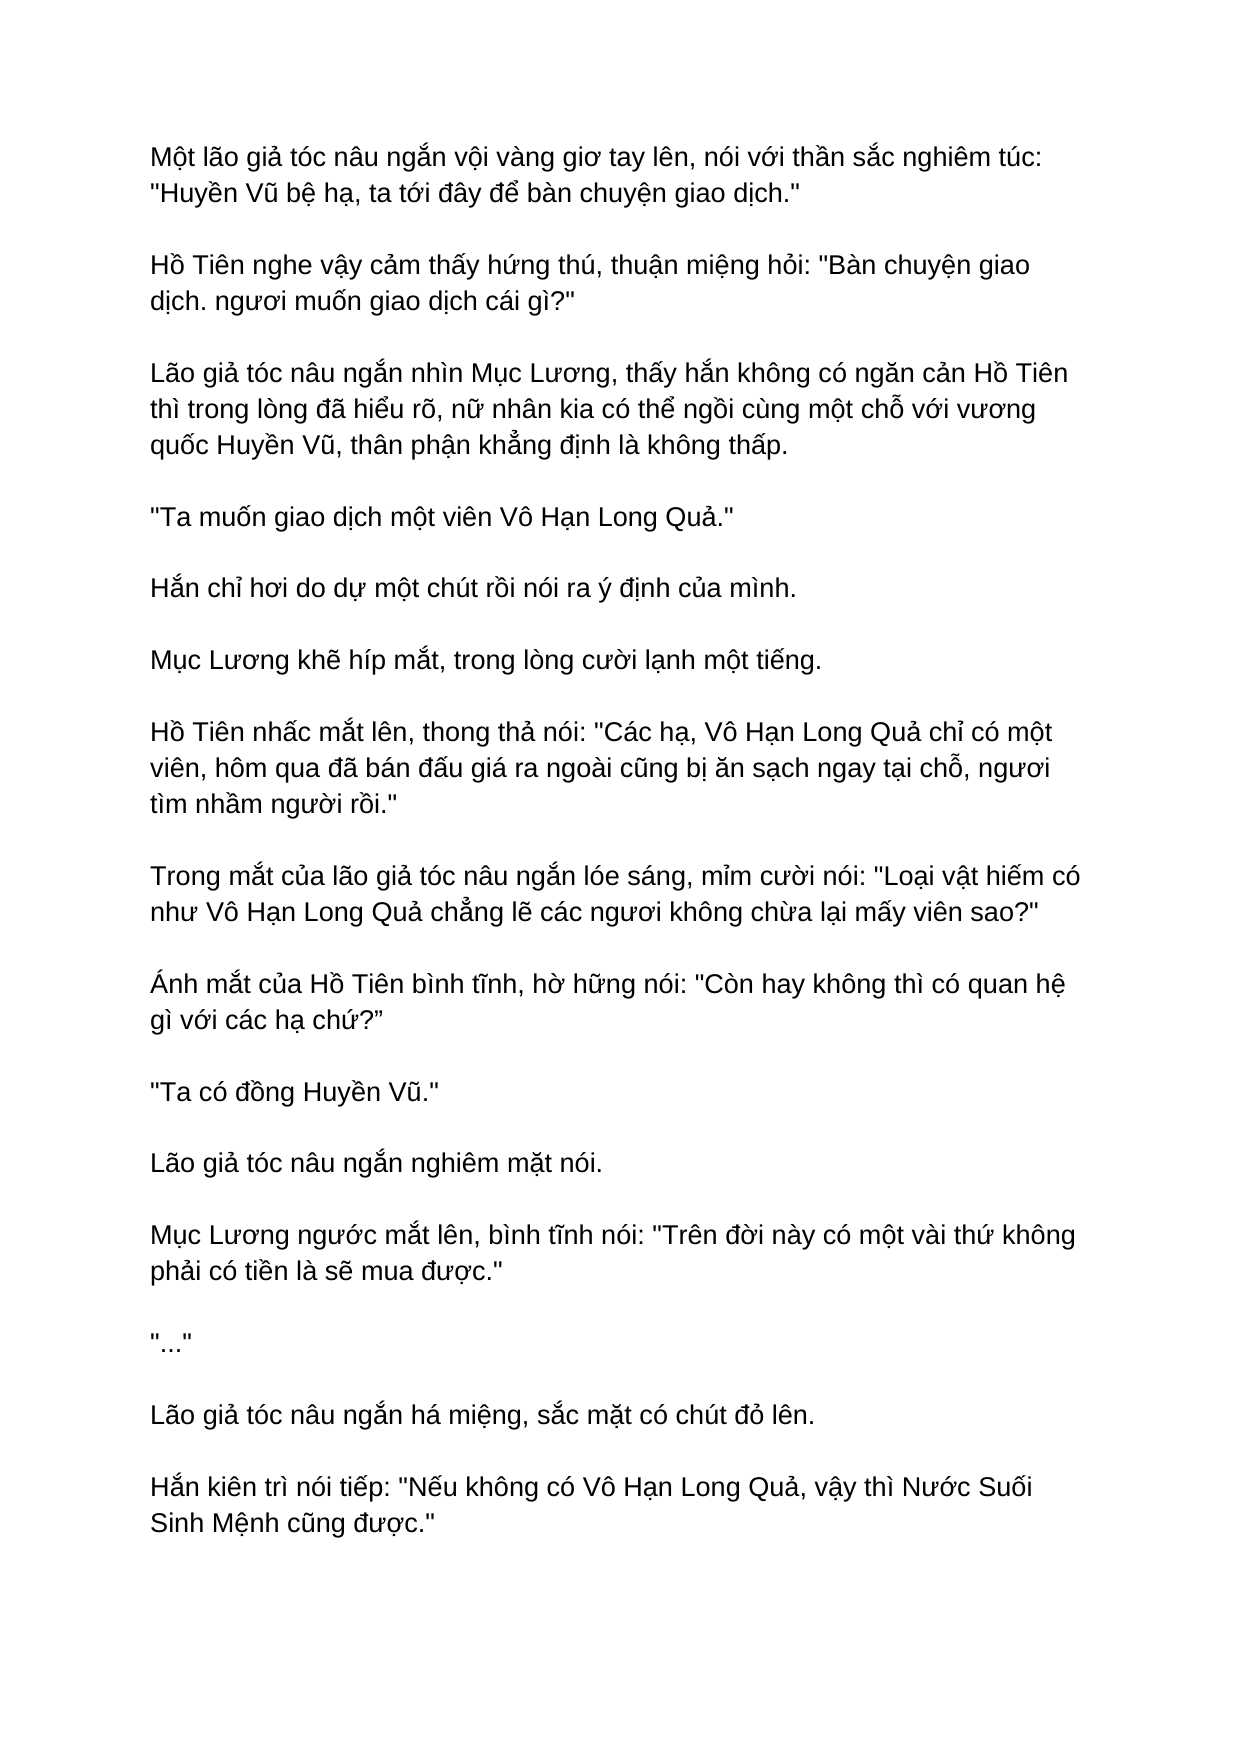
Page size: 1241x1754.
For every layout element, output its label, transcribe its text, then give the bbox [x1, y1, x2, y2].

text Một lão giả tóc nâu ngắn vội vàng giơ tay lên, nói với thần sắc nghiêm túc: "Huyền Vũ bệ hạ, ta tới đây để bàn chuyện giao dịch." [150, 141, 1090, 208]
text Mục Lương ngước mắt lên, bình tĩnh nói: "Trên đời này có một vài thứ không phải có tiền là sẽ mua được." [150, 1219, 1090, 1286]
text "Ta có đồng Huyền Vũ." [150, 1076, 1090, 1107]
text Lão giả tóc nâu ngắn nghiêm mặt nói. [150, 1147, 1090, 1179]
text "..." [150, 1327, 1090, 1358]
text Hắn kiên trì nói tiếp: "Nếu không có Vô Hạn Long Quả, vậy thì Nước Suối Sinh Mệnh cũng được." [150, 1471, 1090, 1538]
text Lão giả tóc nâu ngắn nhìn Mục Lương, thấy hắn không có ngăn cản Hồ Tiên thì trong lòng đã hiểu rõ, nữ nhân kia có thể ngồi cùng một chỗ với vương quốc Huyền Vũ, thân phận khẳng định là không thấp. [150, 357, 1090, 460]
text Hắn chỉ hơi do dự một chút rồi nói ra ý định của mình. [150, 572, 1090, 604]
text Mục Lương khẽ híp mắt, trong lòng cười lạnh một tiếng. [150, 644, 1090, 676]
text Hồ Tiên nghe vậy cảm thấy hứng thú, thuận miệng hỏi: "Bàn chuyện giao dịch. ngươi muốn giao dịch cái gì?" [150, 249, 1090, 316]
text Hồ Tiên nhấc mắt lên, thong thả nói: "Các hạ, Vô Hạn Long Quả chỉ có một viên, hôm qua đã bán đấu giá ra ngoài cũng bị ăn sạch ngay tại chỗ, ngươi tìm nhầm người rồi." [150, 716, 1090, 819]
text Ánh mắt của Hồ Tiên bình tĩnh, hờ hững nói: "Còn hay không thì có quan hệ gì với các hạ chứ?” [150, 968, 1090, 1035]
text "Ta muốn giao dịch một viên Vô Hạn Long Quả." [150, 501, 1090, 532]
text Lão giả tóc nâu ngắn há miệng, sắc mặt có chút đỏ lên. [150, 1399, 1090, 1430]
text Trong mắt của lão giả tóc nâu ngắn lóe sáng, mỉm cười nói: "Loại vật hiếm có như Vô Hạn Long Quả chẳng lẽ các ngươi không chừa lại mấy viên sao?" [150, 860, 1090, 927]
